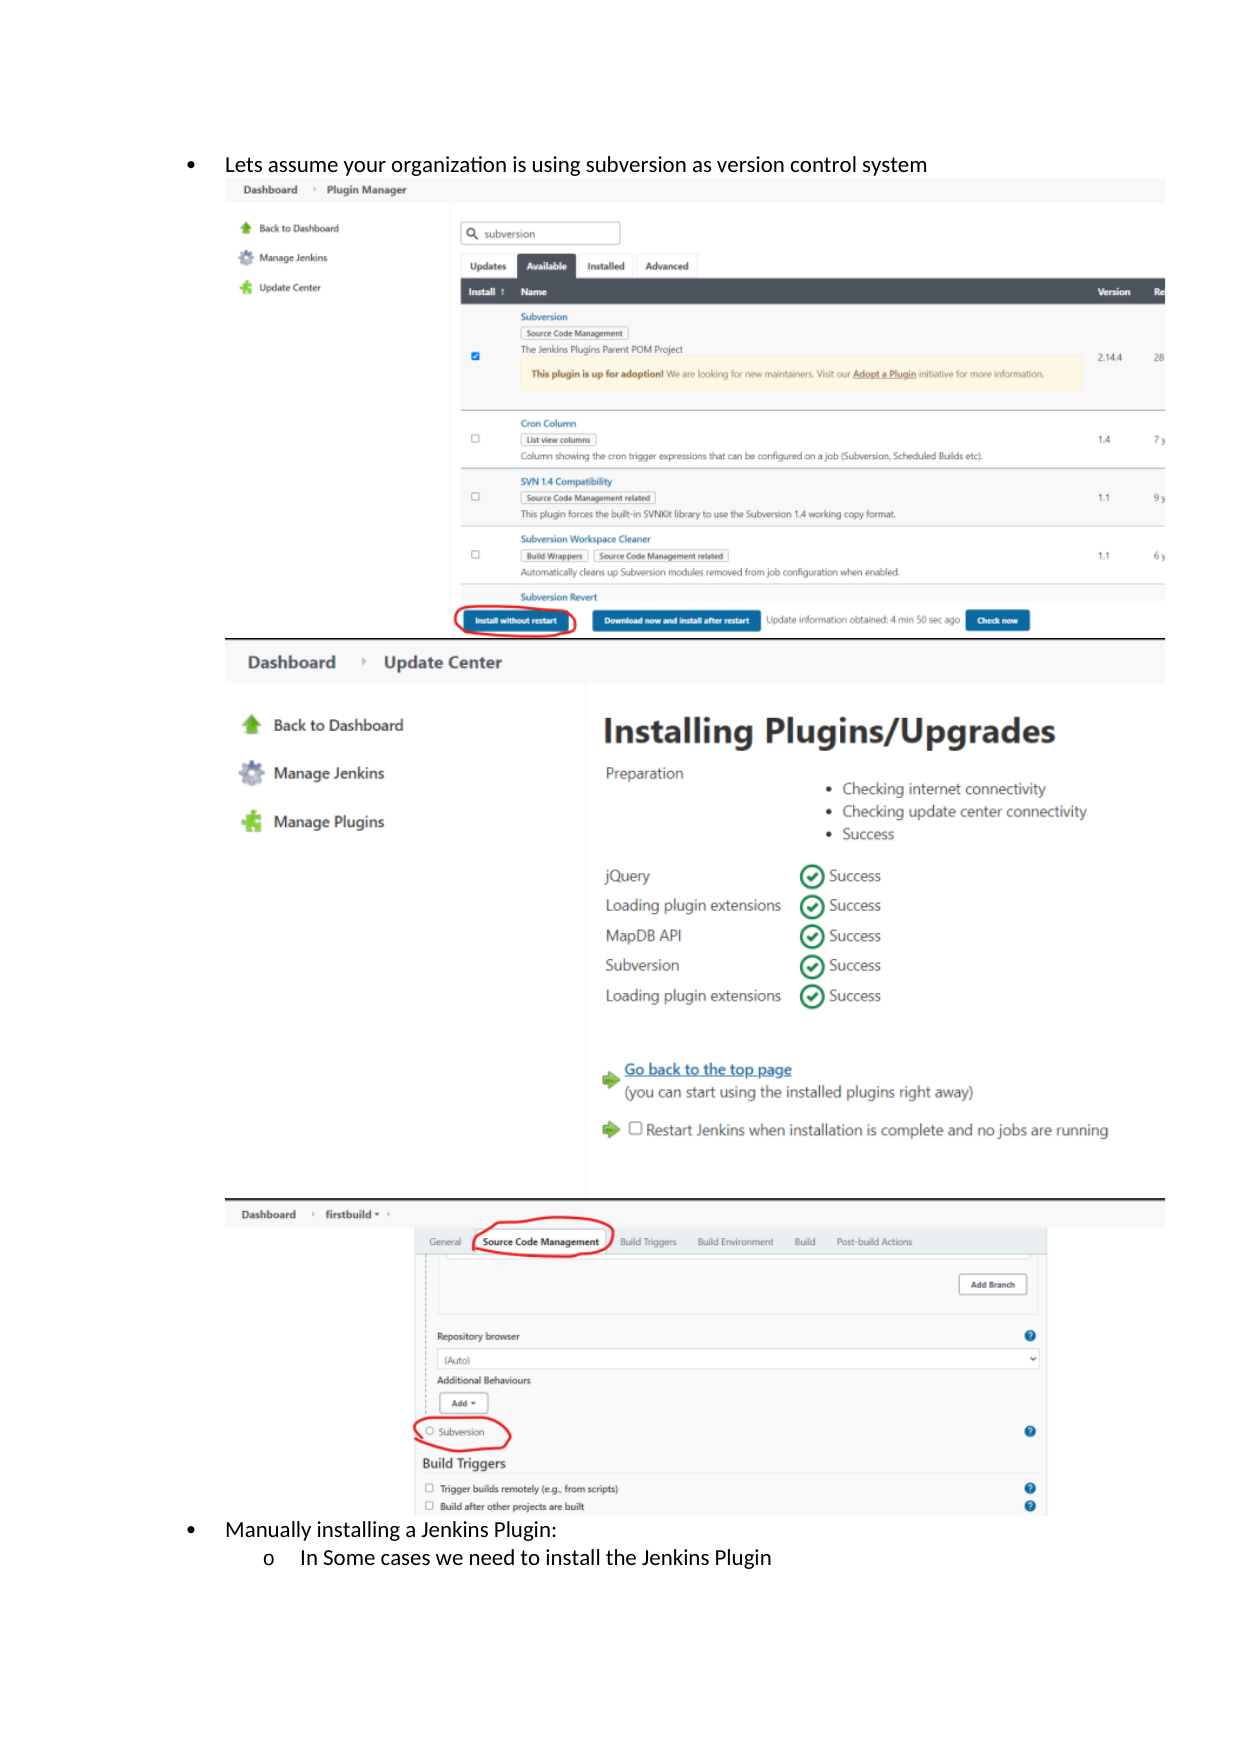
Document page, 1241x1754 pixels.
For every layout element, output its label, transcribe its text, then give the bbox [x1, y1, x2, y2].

list In Some cases we need to install the Jenkins Plugin [262, 1543, 1090, 1572]
picture [225, 178, 1166, 1516]
list Manually installing a Jenkins Plugin: [187, 1515, 1090, 1543]
